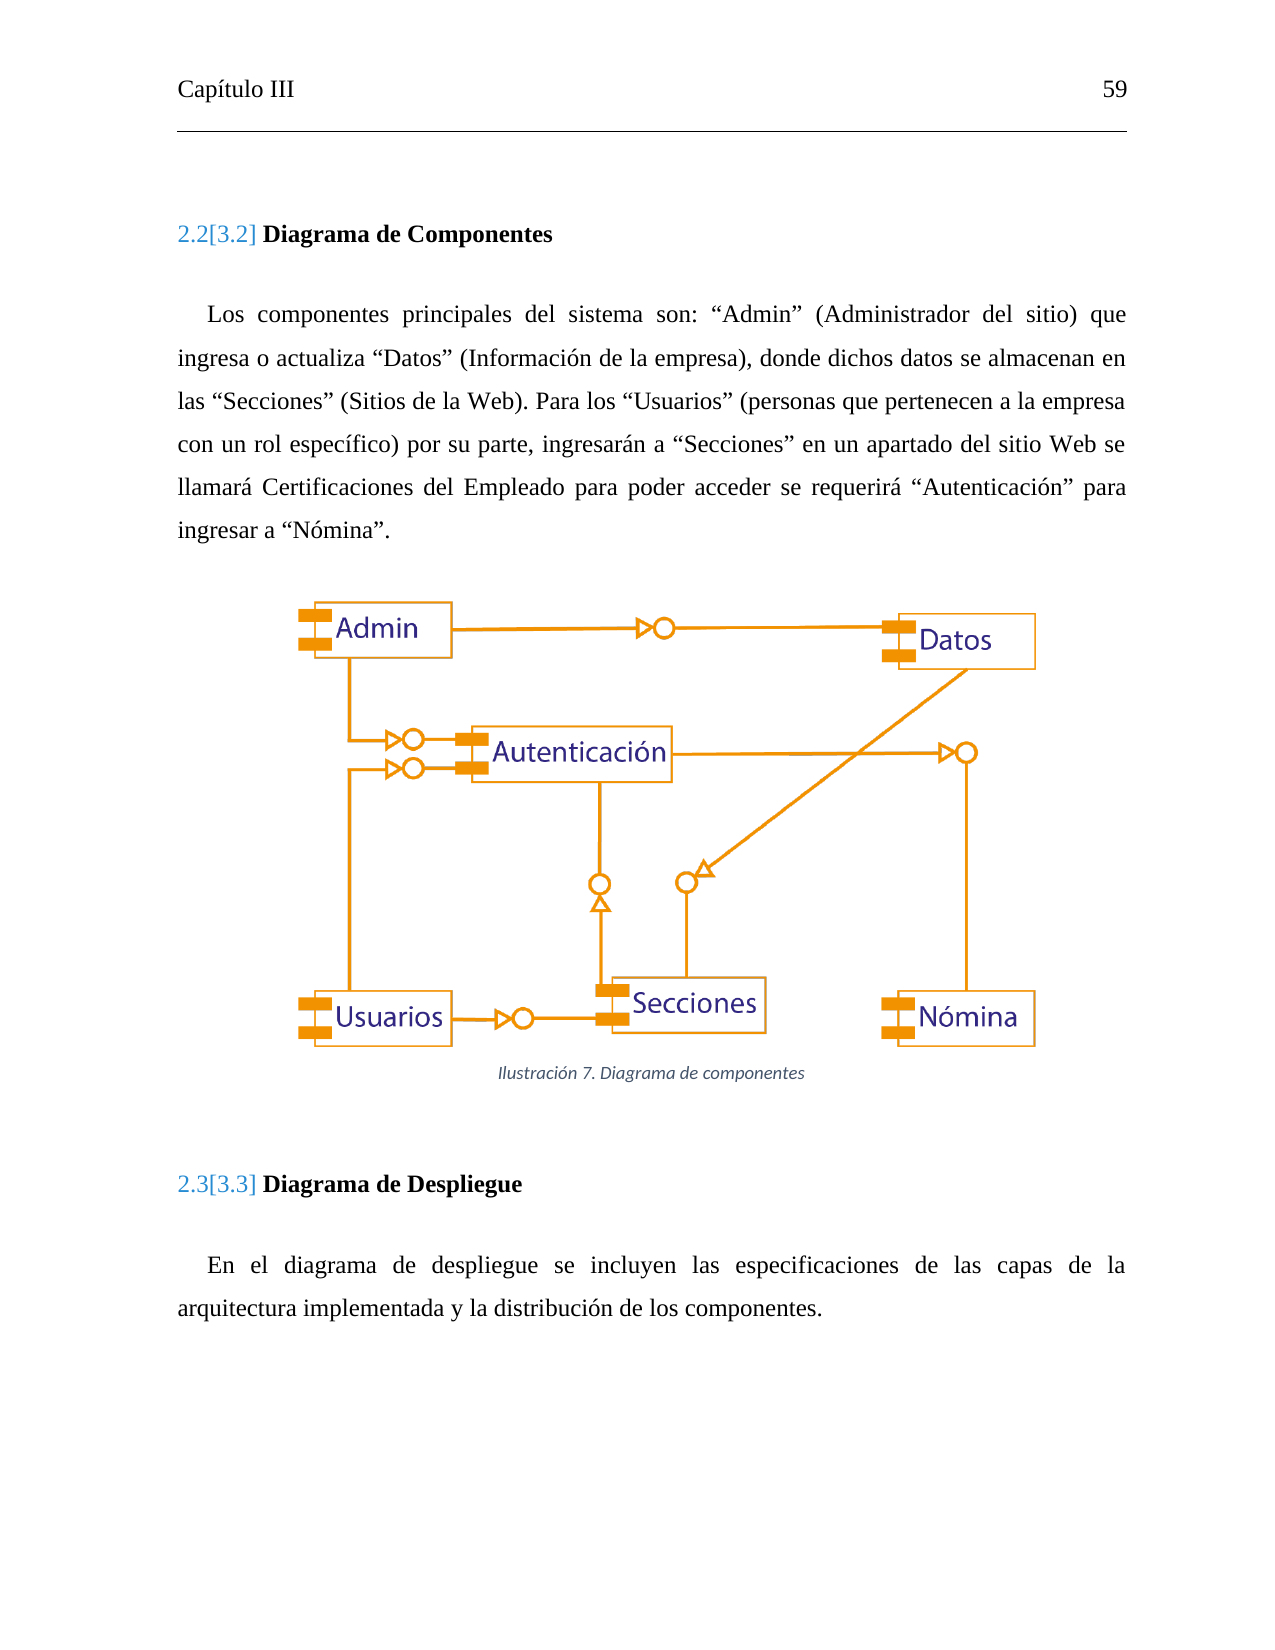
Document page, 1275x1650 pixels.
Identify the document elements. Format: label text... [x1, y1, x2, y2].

subtitle Diagrama de Despliegue [177, 1169, 1127, 1198]
text Los componentes principales del sistema son: “Admin” (Administrador del sitio) que ingresa o actualiza “Datos” (Información de la empresa), donde dichos datos se almacenan en las “Secciones” (Sitios de la Web). Para los “Usuarios” (personas que pertenecen a la empresa con un rol específico) por su parte, ingresarán a “Secciones” en un apartado del sitio Web se llamará Certificaciones del Empleado para poder acceder se requerirá “Autenticación” para ingresar a “Nómina”. [177, 299, 1127, 544]
subtitle Diagrama de Componentes [177, 219, 1127, 248]
text En el diagrama de despliegue se incluyen las especificaciones de las capas de la arquitectura implementada y la distribución de los componentes. [177, 1250, 1127, 1322]
picture [298, 601, 1036, 1047]
